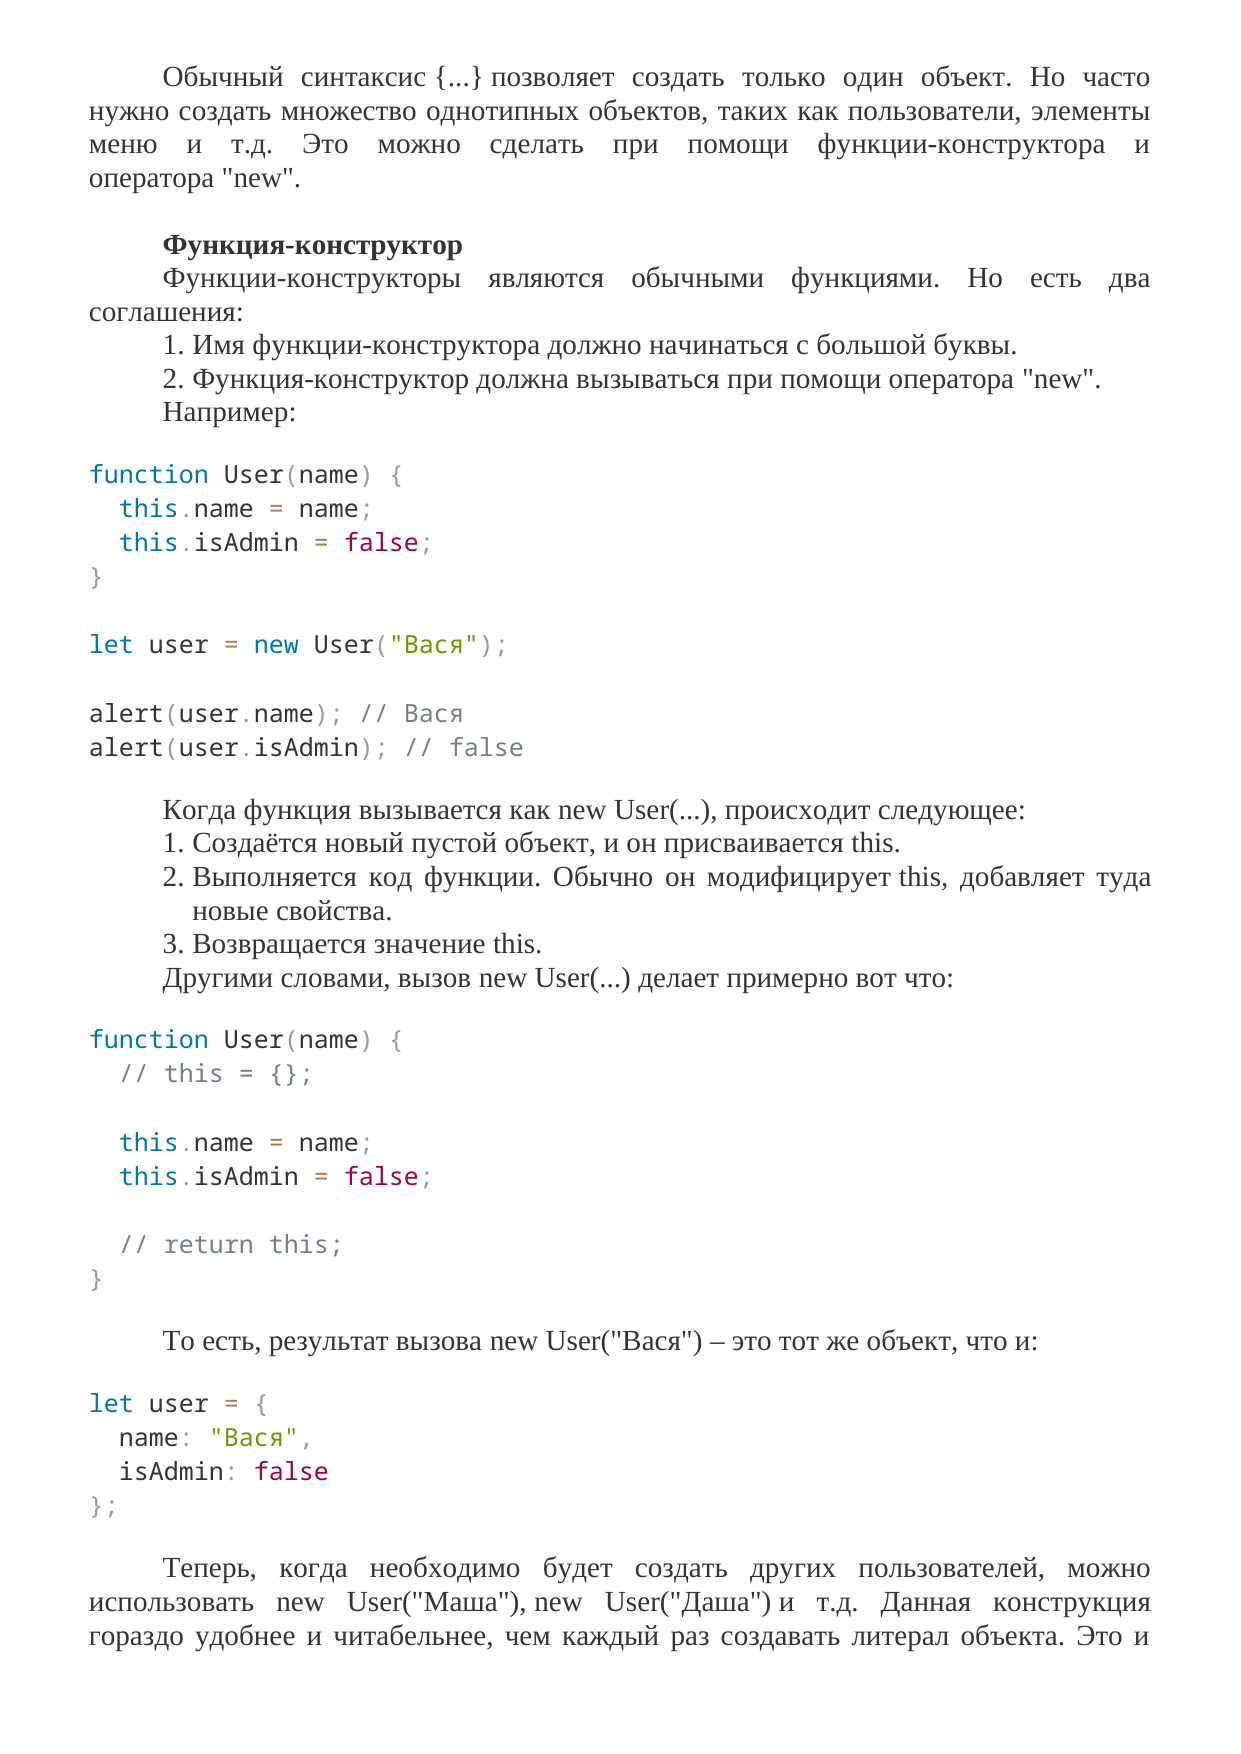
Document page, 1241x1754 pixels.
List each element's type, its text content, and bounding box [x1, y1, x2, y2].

text } [89, 1261, 1152, 1294]
list Возвращается значение this. [162, 926, 1152, 960]
text function User(name) { [89, 457, 1152, 491]
text Например: [89, 394, 1152, 428]
text Когда функция вызывается как new User(...), происходит следующее: [89, 792, 1152, 826]
list Функция-конструктор должна вызываться при помощи оператора "new". [162, 361, 1152, 394]
text }; [89, 1488, 1152, 1522]
text // this = {}; [89, 1056, 1152, 1090]
text Другими словами, вызов new User(...) делает примерно вот что: [89, 960, 1152, 993]
text alert(user.name); // Вася [89, 695, 1152, 729]
list Выполняется код функции. Обычно он модифицирует this, добавляет туда новые свойства. [162, 859, 1152, 926]
text alert(user.isAdmin); // false [89, 729, 1152, 763]
text Функции-конструкторы являются обычными функциями. Но есть два соглашения: [89, 260, 1152, 327]
text Обычный синтаксис {...} позволяет создать только один объект. Но часто нужно создать множество однотипных объектов, таких как пользователи, элементы меню и т.д. Это можно сделать при помощи функции-конструктора и оператора "new". [89, 59, 1152, 193]
text // return this; [89, 1226, 1152, 1261]
text name: "Вася", [89, 1420, 1152, 1454]
text Функция-конструктор [89, 227, 1152, 260]
text let user = new User("Вася"); [89, 627, 1152, 661]
text this.isAdmin = false; [89, 1158, 1152, 1192]
text this.name = name; [89, 1124, 1152, 1158]
list Создаётся новый пустой объект, и он присваивается this. [162, 826, 1152, 859]
text То есть, результат вызова new User("Вася") – это тот же объект, что и: [89, 1323, 1152, 1357]
text } [89, 559, 1152, 593]
text this.name = name; [89, 491, 1152, 525]
text this.isAdmin = false; [89, 525, 1152, 559]
list Имя функции-конструктора должно начинаться с большой буквы. [162, 327, 1152, 361]
text let user = { [89, 1386, 1152, 1420]
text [89, 1551, 1152, 1651]
text isAdmin: false [89, 1454, 1152, 1488]
text function User(name) { [89, 1022, 1152, 1056]
